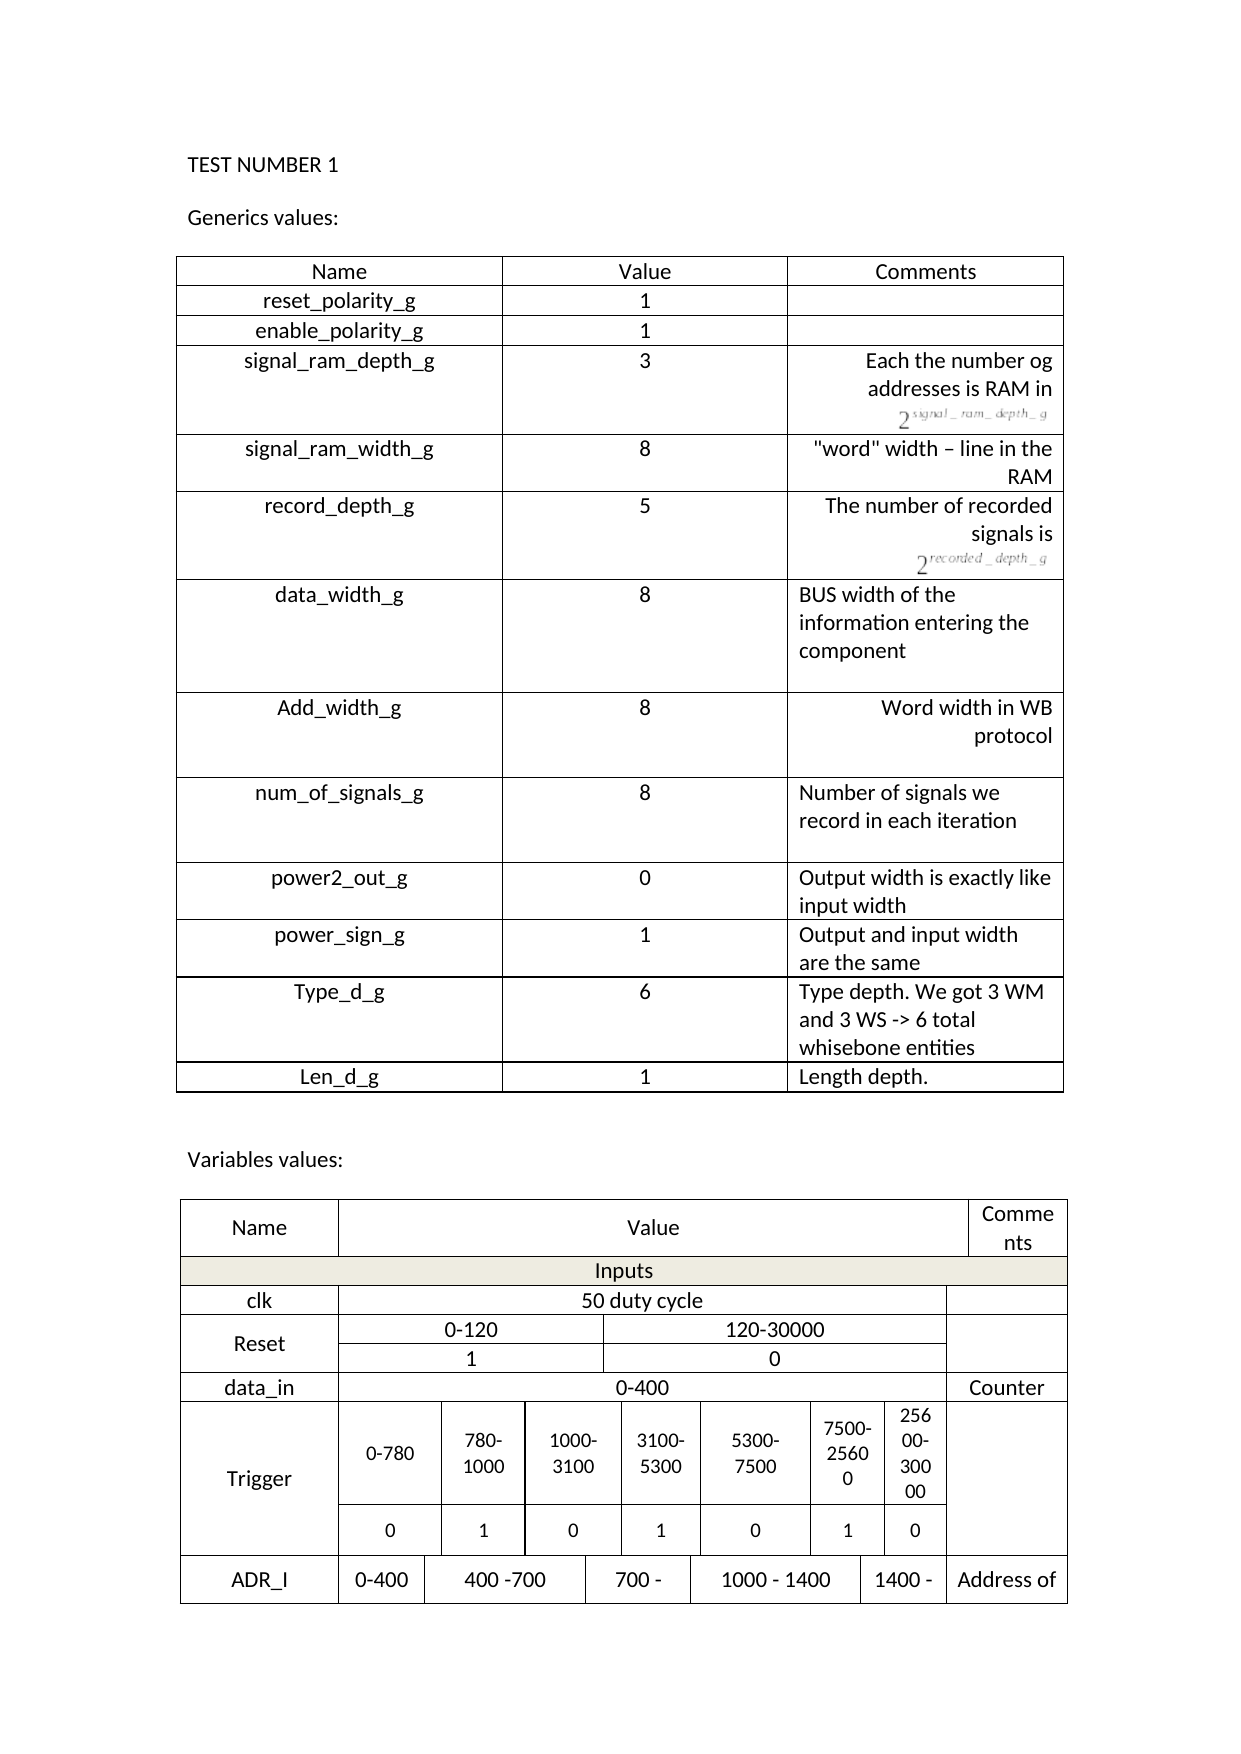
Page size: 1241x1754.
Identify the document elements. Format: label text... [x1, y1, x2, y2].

table_cell 0-780 [339, 1402, 441, 1504]
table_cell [947, 1556, 1067, 1603]
table_cell signal_ram_width_g [177, 435, 502, 491]
table_cell [947, 1315, 1067, 1372]
table_cell 0 [503, 863, 787, 919]
table_header Value [503, 257, 787, 285]
table_cell 1 [503, 1063, 787, 1091]
table_cell Output and input width are the same [788, 920, 1063, 976]
table_cell ADR_I [181, 1556, 338, 1603]
table_cell Reset [181, 1315, 338, 1372]
table_cell 3 [503, 346, 787, 433]
table_cell 0 [701, 1505, 810, 1555]
table_cell 1 [442, 1505, 524, 1555]
table_cell 8 [503, 580, 787, 692]
table_cell Type_d_g [177, 978, 502, 1061]
table_cell 5 [503, 492, 787, 579]
table_cell 700 - 1000 [586, 1556, 690, 1603]
table_cell 0-400 [339, 1556, 424, 1603]
table_cell 0 [339, 1505, 441, 1555]
table_cell Type depth. We got 3 WM and 3 WS -> 6 total whisebone entities [788, 978, 1063, 1061]
table_cell [788, 286, 1063, 315]
table_cell 25600-30000 [885, 1402, 946, 1504]
table_cell 0-400 [339, 1373, 946, 1401]
table_cell Counter [947, 1373, 1067, 1401]
table_cell 1000-3100 [526, 1402, 621, 1504]
table_cell [947, 1286, 1067, 1314]
table_header Comments [788, 257, 1063, 285]
table_cell 0 [885, 1505, 946, 1555]
table_cell 8 [503, 435, 787, 491]
table_cell record_depth_g [177, 492, 502, 579]
table_cell data_in [181, 1373, 338, 1401]
table_cell 0 [604, 1344, 946, 1372]
table_header Name [177, 257, 502, 285]
table_cell 0 [526, 1505, 621, 1555]
table_cell clk [181, 1286, 338, 1314]
table_cell 3100-5300 [622, 1402, 700, 1504]
table_cell data_width_g [177, 580, 502, 692]
table_cell Number of signals we record in each iteration [788, 778, 1063, 862]
table_cell 1000 - 1400 [691, 1556, 860, 1603]
table_header Comments [969, 1200, 1067, 1256]
table_cell Each the number og addresses is RAM in [788, 346, 1063, 433]
table_cell 5300-7500 [701, 1402, 810, 1504]
table_cell Len_d_g [177, 1063, 502, 1091]
table_header Value [339, 1200, 968, 1256]
table_cell num_of_signals_g [177, 778, 502, 862]
table_cell 120-30000 [604, 1315, 946, 1343]
table_cell 6 [503, 978, 787, 1061]
table_cell The number of recorded signals is [788, 492, 1063, 579]
table_cell 400 -700 [425, 1556, 585, 1603]
table_cell [947, 1402, 1067, 1555]
table_cell reset_polarity_g [177, 286, 502, 315]
table_cell 50 duty cycle [339, 1286, 946, 1314]
table_cell 8 [503, 693, 787, 777]
table_cell power2_out_g [177, 863, 502, 919]
table_cell 8 [503, 778, 787, 862]
table_cell Trigger [181, 1402, 338, 1555]
table_cell Output width is exactly like input width [788, 863, 1063, 919]
table_cell 1 [503, 286, 787, 315]
table_cell Add_width_g [177, 693, 502, 777]
text Generics values: [187, 203, 1053, 231]
table_cell 780-1000 [442, 1402, 524, 1504]
table_cell 1 [811, 1505, 884, 1555]
text Variables values: [187, 1146, 1053, 1173]
table_cell 1 [622, 1505, 700, 1555]
table_cell 1 [339, 1344, 603, 1372]
table_cell 1 [503, 316, 787, 345]
table_cell Word width in WB protocol [788, 693, 1063, 777]
table_cell 1400 -30000 [861, 1556, 946, 1603]
table_cell 7500-25600 [811, 1402, 884, 1504]
table_header Name [181, 1200, 338, 1256]
table_cell 0-120 [339, 1315, 603, 1343]
table_cell enable_polarity_g [177, 316, 502, 345]
table_cell Length depth. [788, 1063, 1063, 1091]
table_cell [788, 316, 1063, 345]
table_cell 1 [503, 920, 787, 976]
table_cell BUS width of the information entering the component [788, 580, 1063, 692]
table_cell power_sign_g [177, 920, 502, 976]
table_cell signal_ram_depth_g [177, 346, 502, 433]
table_cell "word" width – line in the RAM [788, 435, 1063, 491]
text TEST NUMBER 1 [187, 150, 1053, 178]
table_cell Inputs [181, 1257, 1067, 1285]
